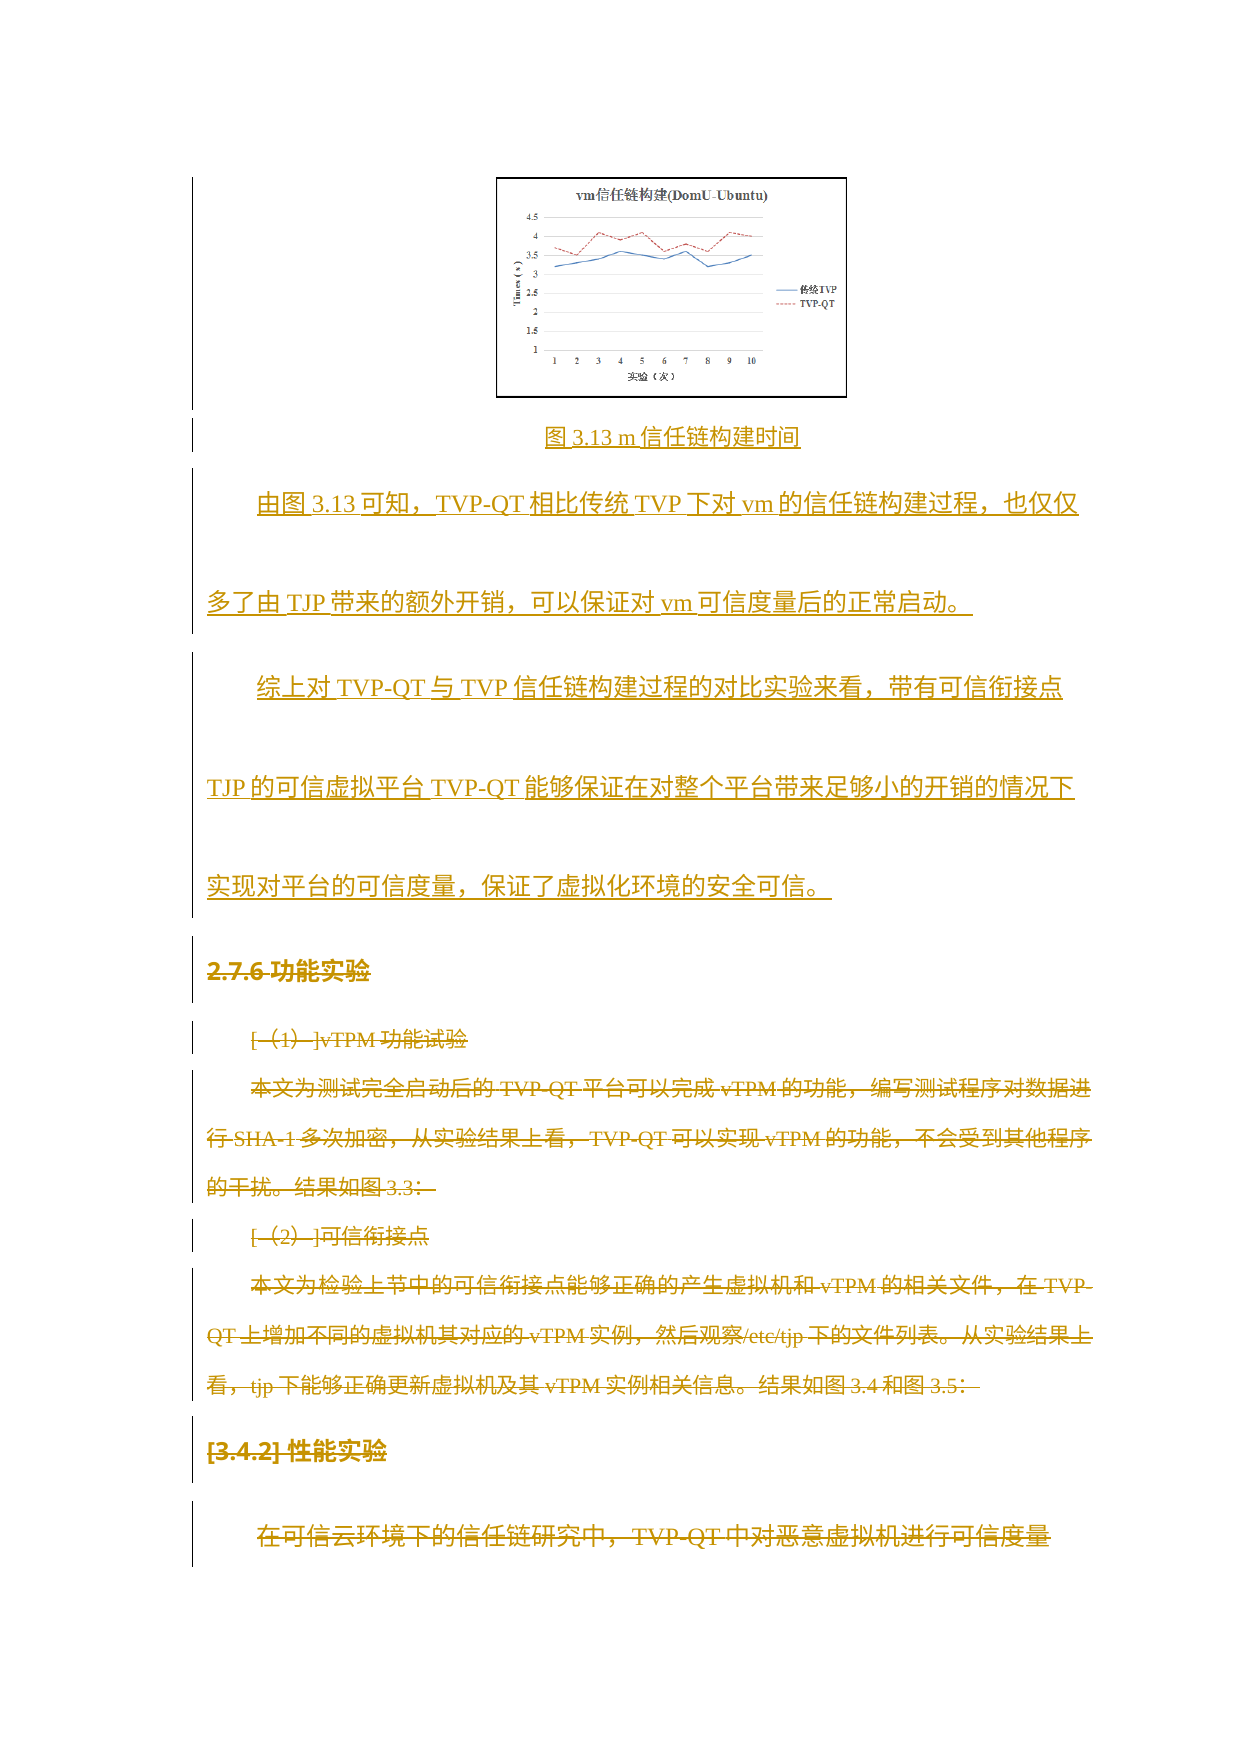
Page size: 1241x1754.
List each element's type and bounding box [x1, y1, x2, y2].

picture [497, 179, 846, 396]
